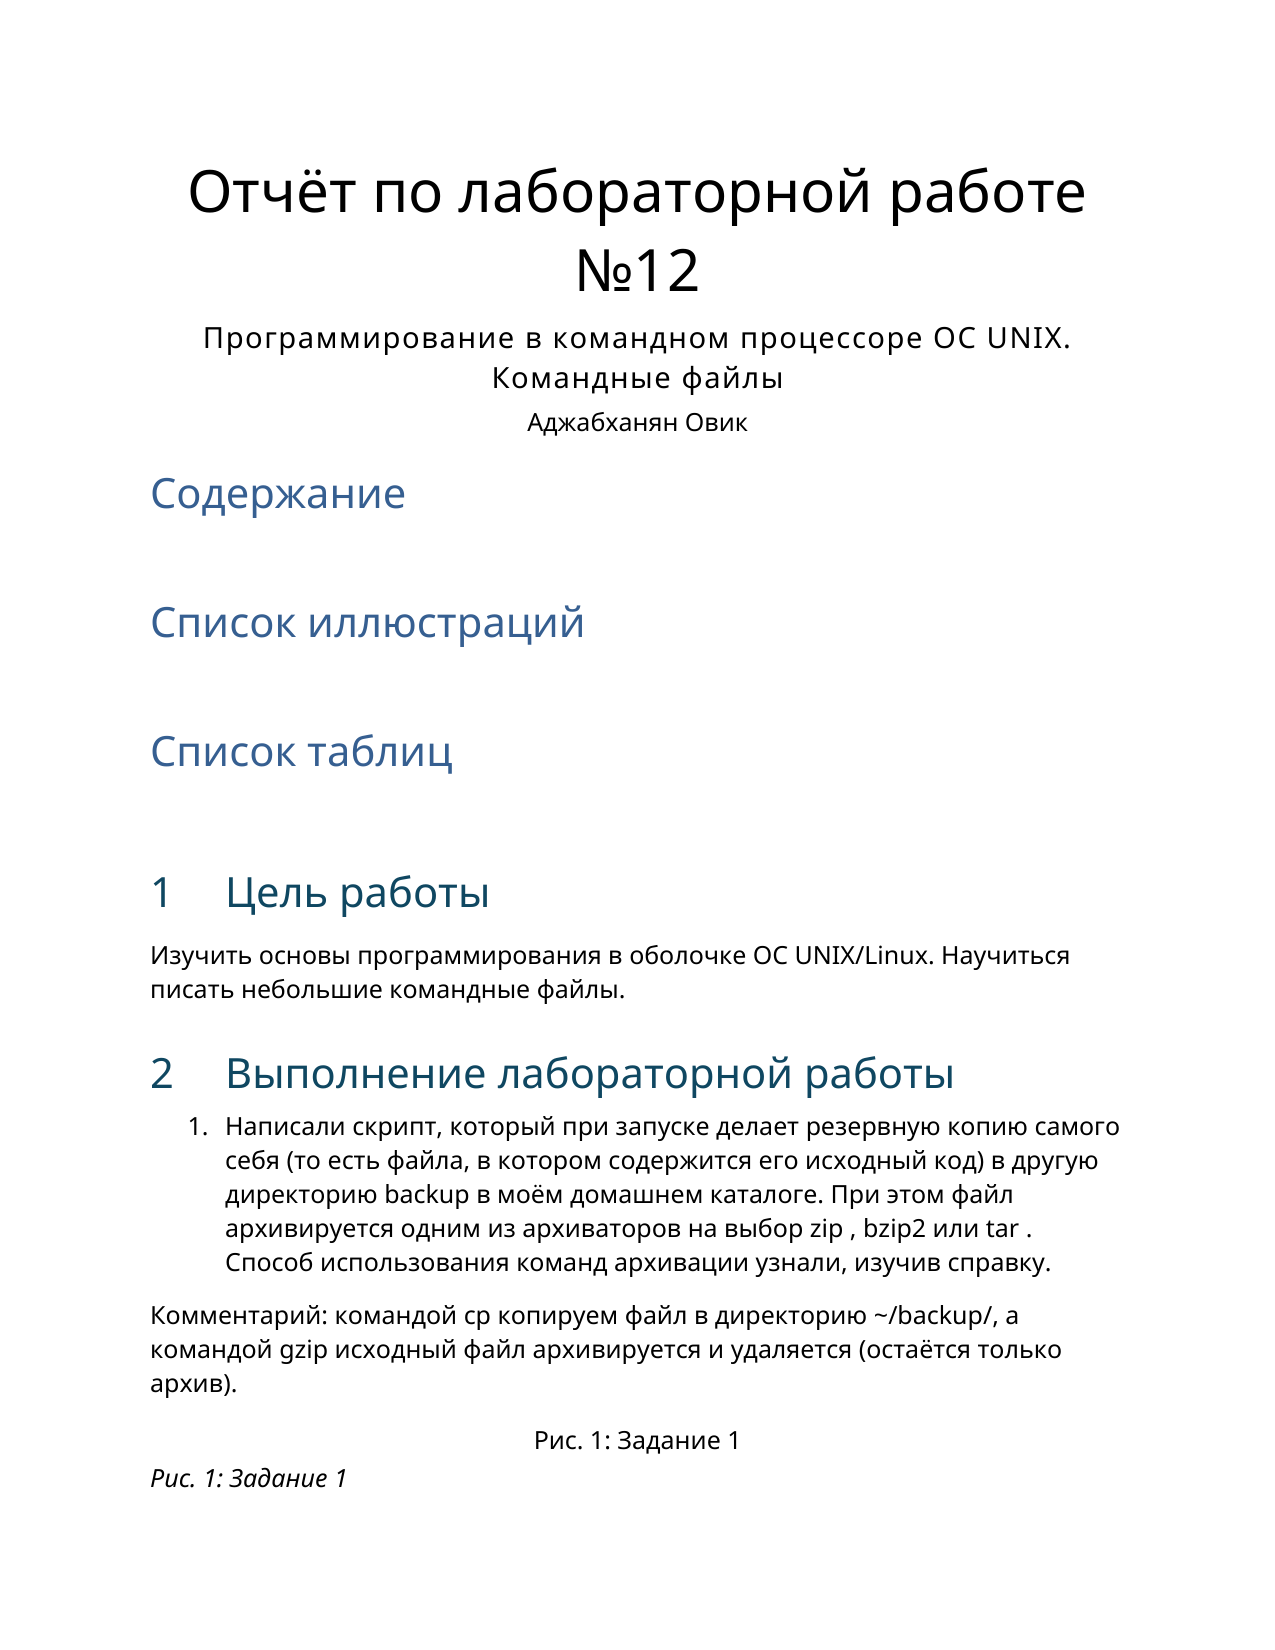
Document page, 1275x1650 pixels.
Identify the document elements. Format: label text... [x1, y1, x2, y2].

subtitle Программирование в командном процессоре ОС UNIX. Командные файлы [150, 317, 1125, 397]
list Написали скрипт, который при запуске делает резервную копию самого себя (то есть файла, в котором содержится его исходный код) в другую директорию backup в моём домашнем каталоге. При этом файл архивируется одним из архиваторов на выбор zip , bzip2 или tar . Способ использования команд архивации узнали, изучив справку. [187, 1109, 1125, 1279]
text Рис. 1: Задание 1 [150, 1460, 1125, 1494]
table_header Рис. 1: Задание 1 [225, 1419, 1050, 1460]
title Отчёт по лабораторной работе №12 [150, 150, 1125, 309]
subtitle 1 Цель работы [150, 862, 1125, 919]
text Аджабханян Овик [150, 405, 1125, 439]
text Комментарий: командой cp копируем файл в директорию ~/backup/, а командой gzip исходный файл архивируется и удаляется (остаётся только архив). [150, 1298, 1125, 1400]
subtitle 2 Выполнение лабораторной работы [150, 1044, 1125, 1100]
text Изучить основы программирования в оболочке ОС UNIX/Linux. Научиться писать небольшие командные файлы. [150, 938, 1125, 1006]
